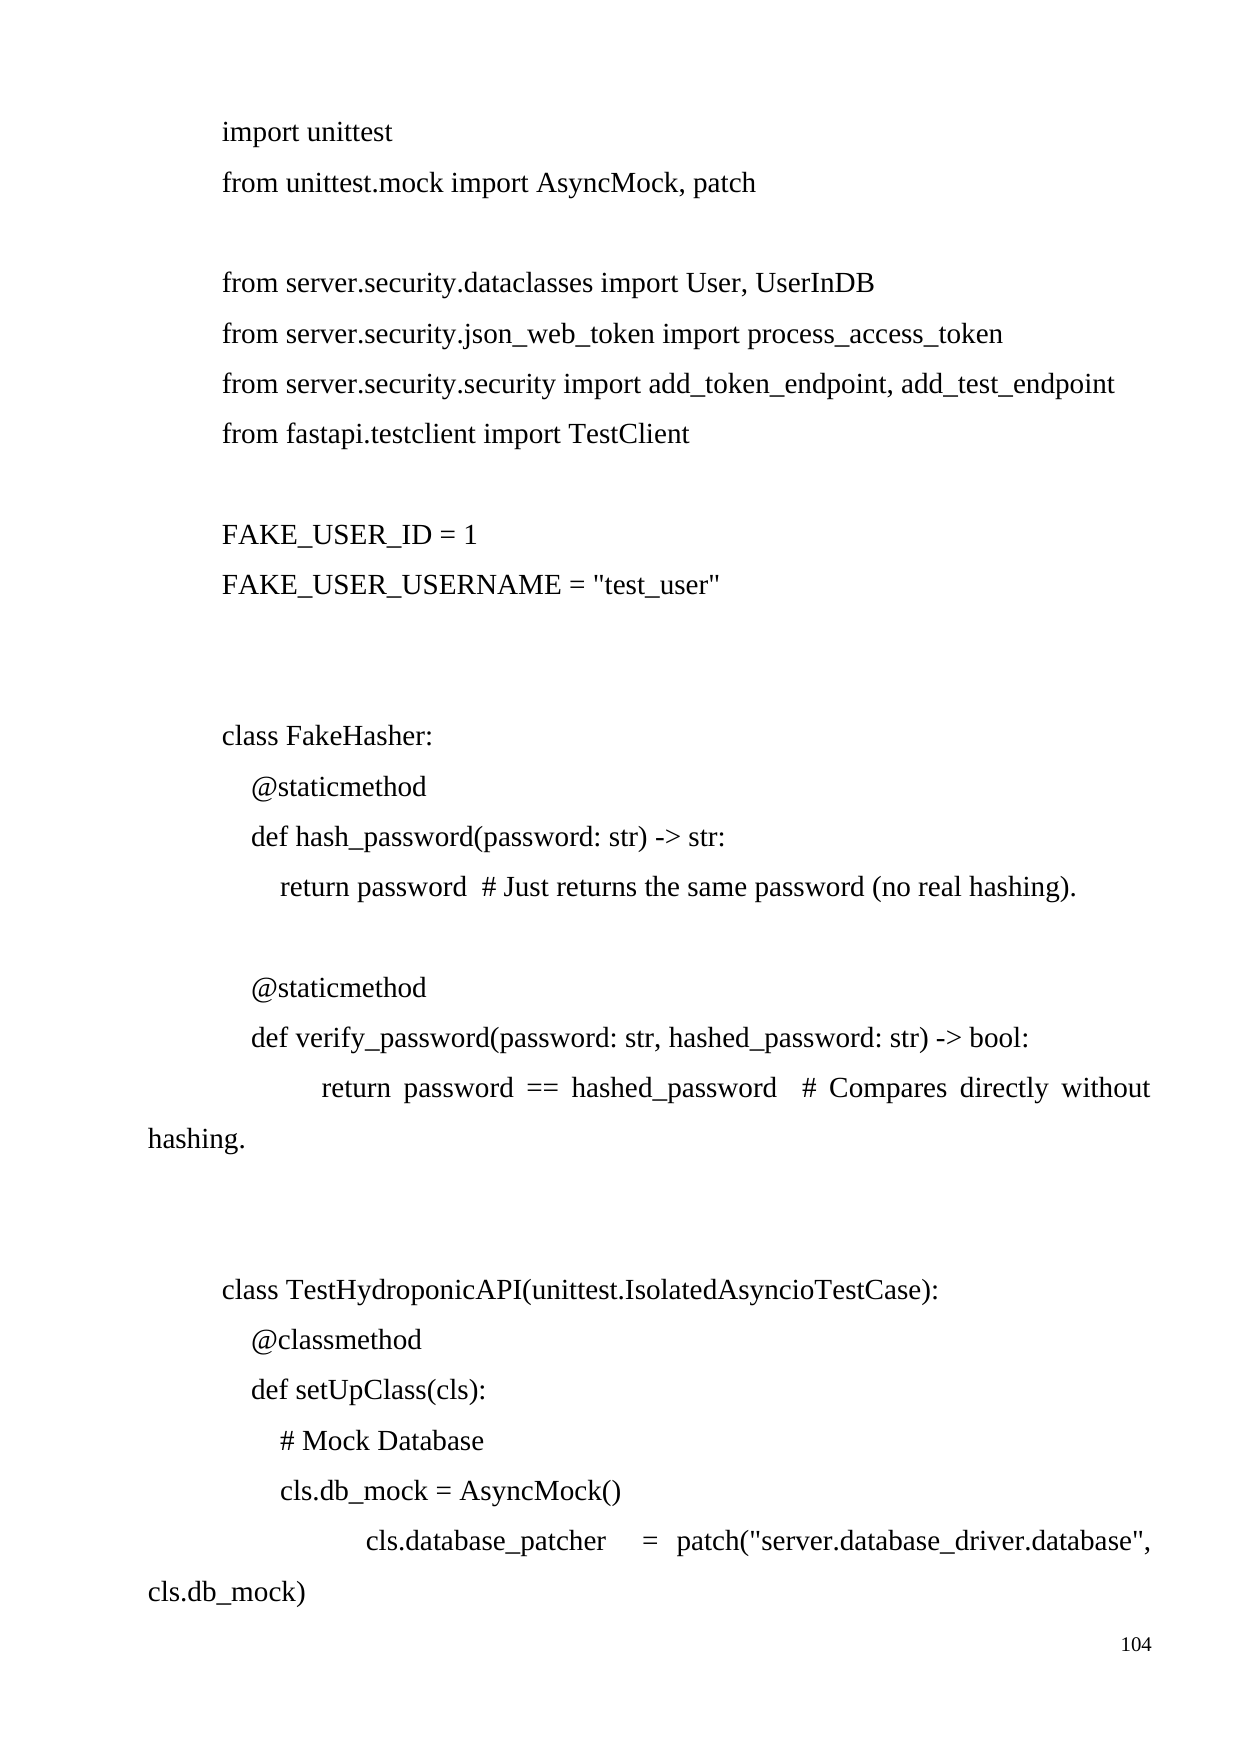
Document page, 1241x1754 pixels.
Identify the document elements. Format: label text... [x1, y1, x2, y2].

text import unittest [148, 114, 1152, 148]
text from server.security.json_web_token import process_access_token [148, 316, 1152, 349]
text @staticmethod [148, 769, 1152, 802]
text # Mock Database [148, 1423, 1152, 1456]
text class FakeHasher: [148, 718, 1152, 752]
text def verify_password(password: str, hashed_password: str) -> bool: [148, 1020, 1152, 1054]
text def setUpClass(cls): [148, 1372, 1152, 1406]
text @classmethod [148, 1322, 1152, 1356]
text FAKE_USER_USERNAME = "test_user" [148, 567, 1152, 601]
text from unittest.mock import AsyncMock, patch [148, 165, 1152, 198]
text from fastapi.testclient import TestClient [148, 416, 1152, 450]
text from server.security.dataclasses import User, UserInDB [148, 266, 1152, 299]
text def hash_password(password: str) -> str: [148, 819, 1152, 852]
text cls.db_mock = AsyncMock() [148, 1473, 1152, 1507]
text return password # Just returns the same password (no real hashing). [148, 869, 1152, 903]
text cls.database_patcher = patch("server.database_driver.database", cls.db_mock) [148, 1523, 1152, 1607]
text from server.security.security import add_token_endpoint, add_test_endpoint [148, 366, 1152, 400]
text class TestHydroponicAPI(unittest.IsolatedAsyncioTestCase): [148, 1272, 1152, 1305]
text FAKE_USER_ID = 1 [148, 517, 1152, 551]
text @staticmethod [148, 970, 1152, 1003]
text return password == hashed_password # Compares directly without hashing. [148, 1071, 1152, 1154]
